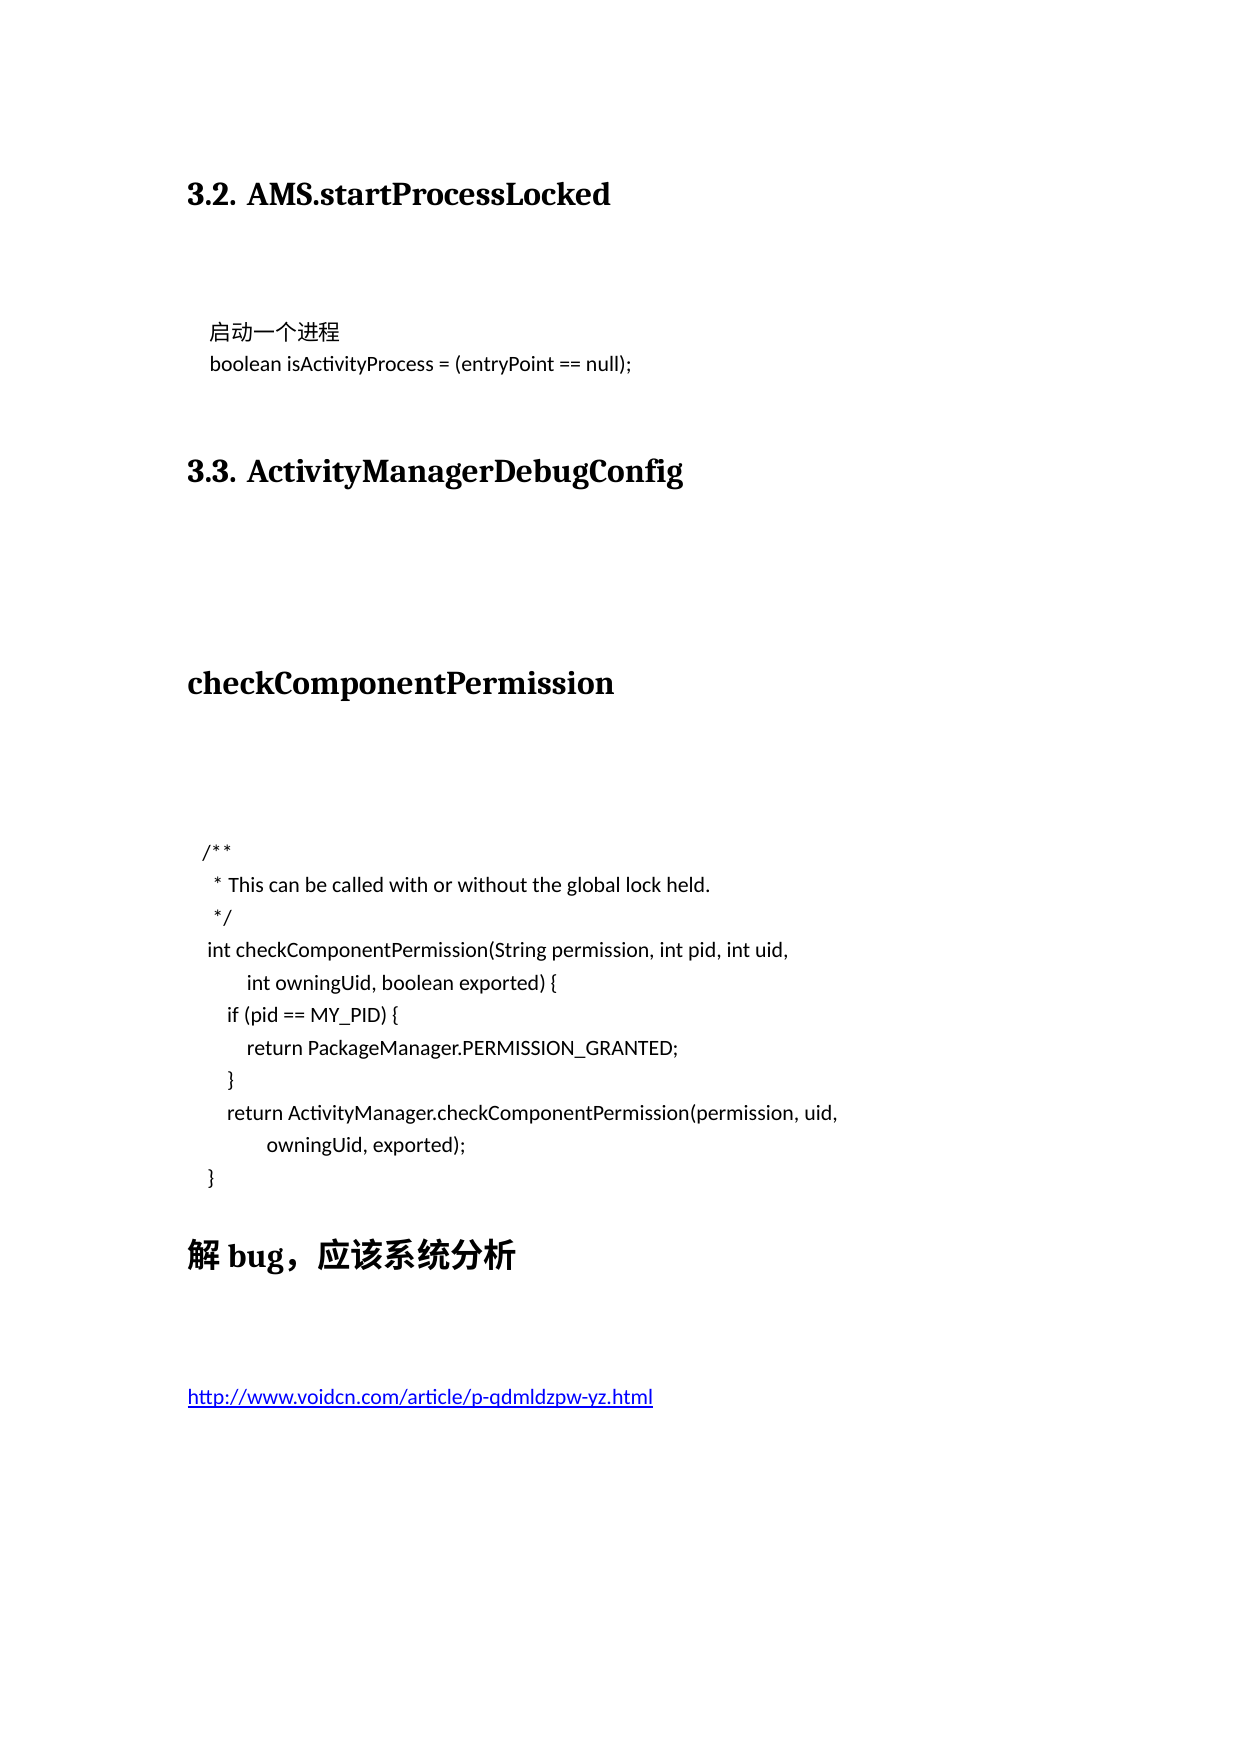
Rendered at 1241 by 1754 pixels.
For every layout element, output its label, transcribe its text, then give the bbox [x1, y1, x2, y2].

text return ActivityManager.checkComponentPermission(permission, uid, [187, 1096, 1053, 1129]
text */ [187, 901, 1053, 934]
text int checkComponentPermission(String permission, int pid, int uid, [187, 934, 1053, 966]
subtitle checkComponentPermission [187, 651, 1053, 716]
text int owningUid, boolean exported) { [187, 966, 1053, 999]
subtitle ActivityManagerDebugConfig [187, 439, 1053, 504]
text * This can be called with or without the global lock held. [187, 869, 1053, 901]
text return PackageManager.PERMISSION_GRANTED; [187, 1031, 1053, 1064]
text if (pid == MY_PID) { [187, 999, 1053, 1031]
text http://www.voidcn.com/article/p-qdmldzpw-yz.html [187, 1380, 1053, 1413]
text /** [187, 836, 1053, 869]
text } [187, 1161, 1053, 1194]
subtitle 解bug，应该系统分析 [187, 1221, 1053, 1286]
text boolean isActivityProcess = (entryPoint == null); [187, 347, 1053, 379]
text } [187, 1064, 1053, 1096]
text 启动一个进程 [187, 314, 1053, 347]
text owningUid, exported); [187, 1129, 1053, 1161]
subtitle AMS.startProcessLocked [187, 162, 1053, 227]
